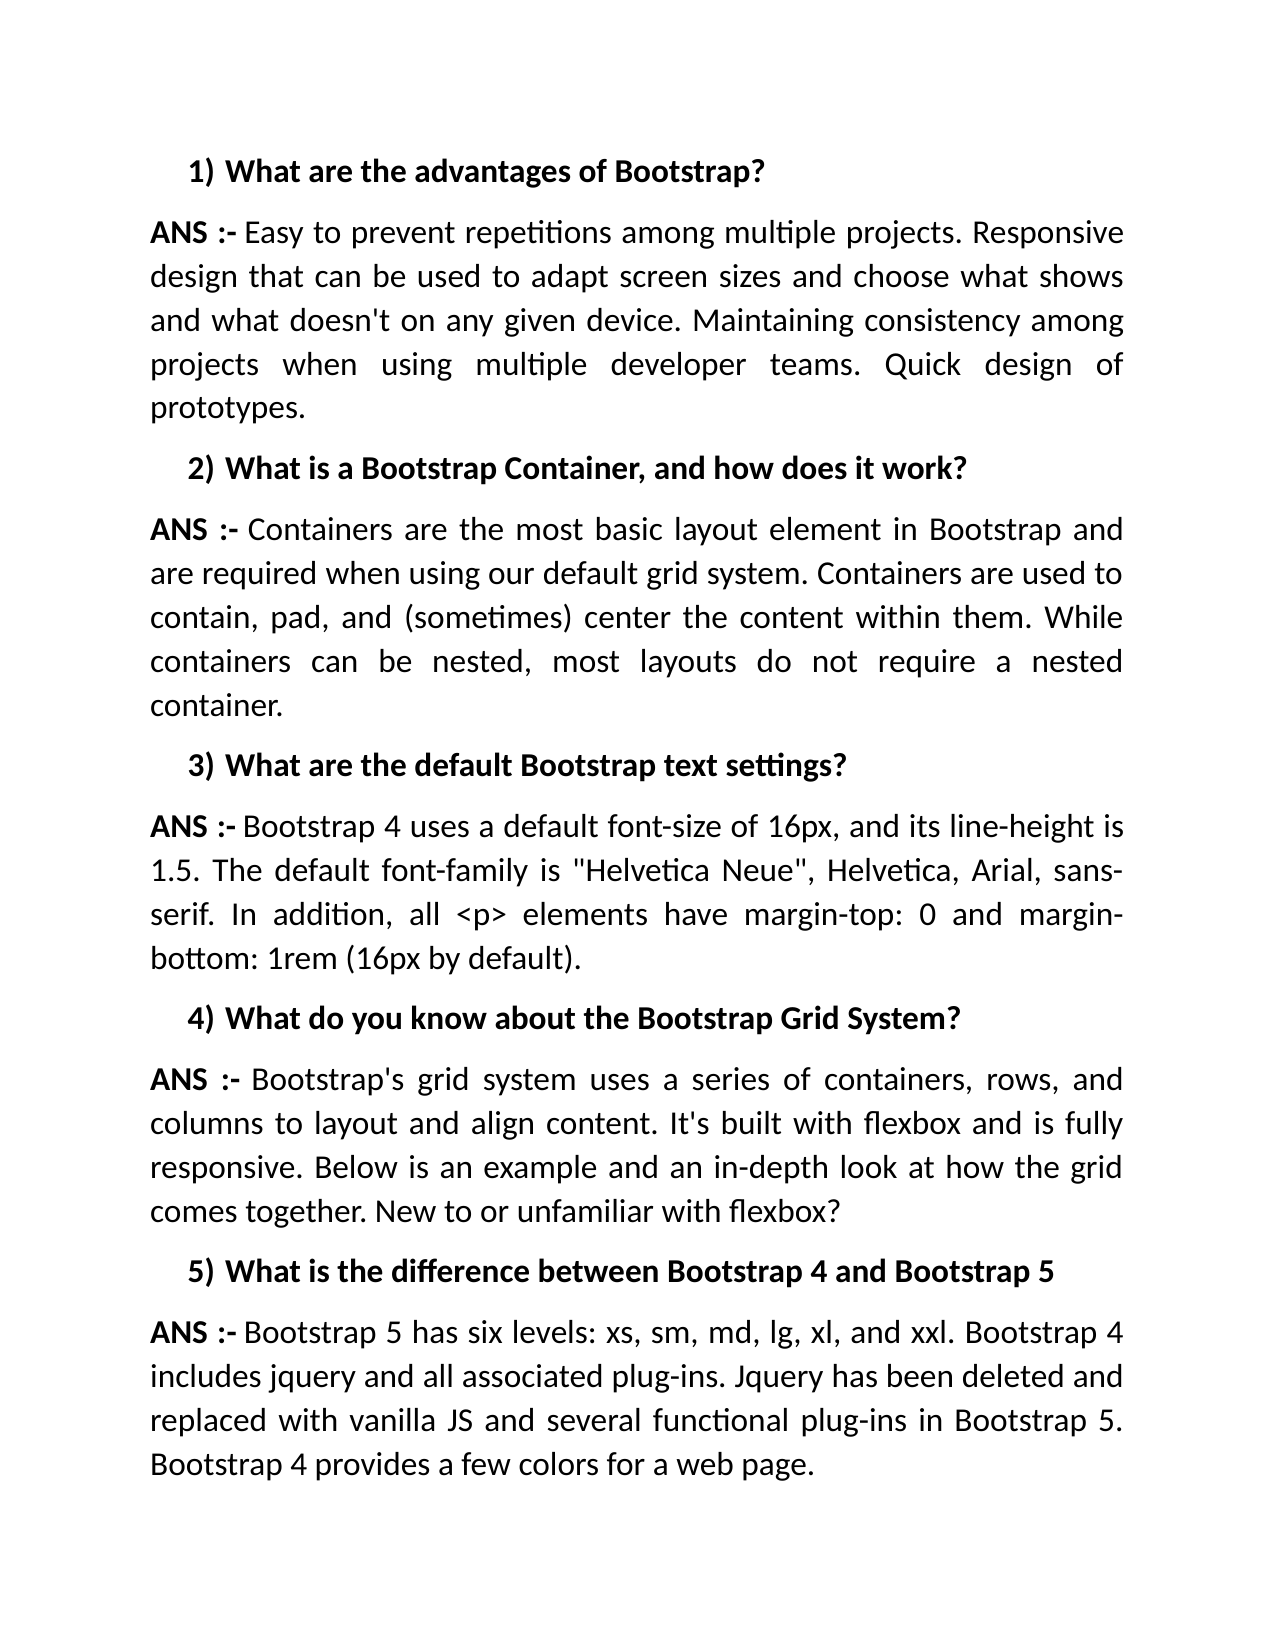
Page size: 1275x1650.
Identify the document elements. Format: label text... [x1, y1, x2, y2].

text ANS :- Bootstrap's grid system uses a series of containers, rows, and columns to layout and align content. It's built with flexbox and is fully responsive. Below is an example and an in-depth look at how the grid comes together. New to or unfamiliar with flexbox? [150, 1058, 1125, 1231]
text ANS :- Bootstrap 4 uses a default font-size of 16px, and its line-height is 1.5. The default font-family is "Helvetica Neue", Helvetica, Arial, sans-serif. In addition, all <p> elements have margin-top: 0 and margin-bottom: 1rem (16px by default). [150, 805, 1125, 977]
list What are the default Bootstrap text settings? [187, 744, 1125, 785]
list What are the advantages of Bootstrap? [187, 150, 1125, 191]
list What do you know about the Bootstrap Grid System? [187, 997, 1125, 1038]
text ANS :- Containers are the most basic layout element in Bootstrap and are required when using our default grid system. Containers are used to contain, pad, and (sometimes) center the content within them. While containers can be nested, most layouts do not require a nested container. [150, 508, 1125, 724]
text ANS :- Bootstrap 5 has six levels: xs, sm, md, lg, xl, and xxl. Bootstrap 4 includes jquery and all associated plug-ins. Jquery has been deleted and replaced with vanilla JS and several functional plug-ins in Bootstrap 5. Bootstrap 4 provides a few colors for a web page. [150, 1311, 1125, 1484]
text ANS :- Easy to prevent repetitions among multiple projects. Responsive design that can be used to adapt screen sizes and choose what shows and what doesn't on any given device. Maintaining consistency among projects when using multiple developer teams. Quick design of prototypes. [150, 211, 1125, 427]
list What is the difference between Bootstrap 4 and Bootstrap 5 [187, 1250, 1125, 1291]
list What is a Bootstrap Container, and how does it work? [187, 447, 1125, 488]
